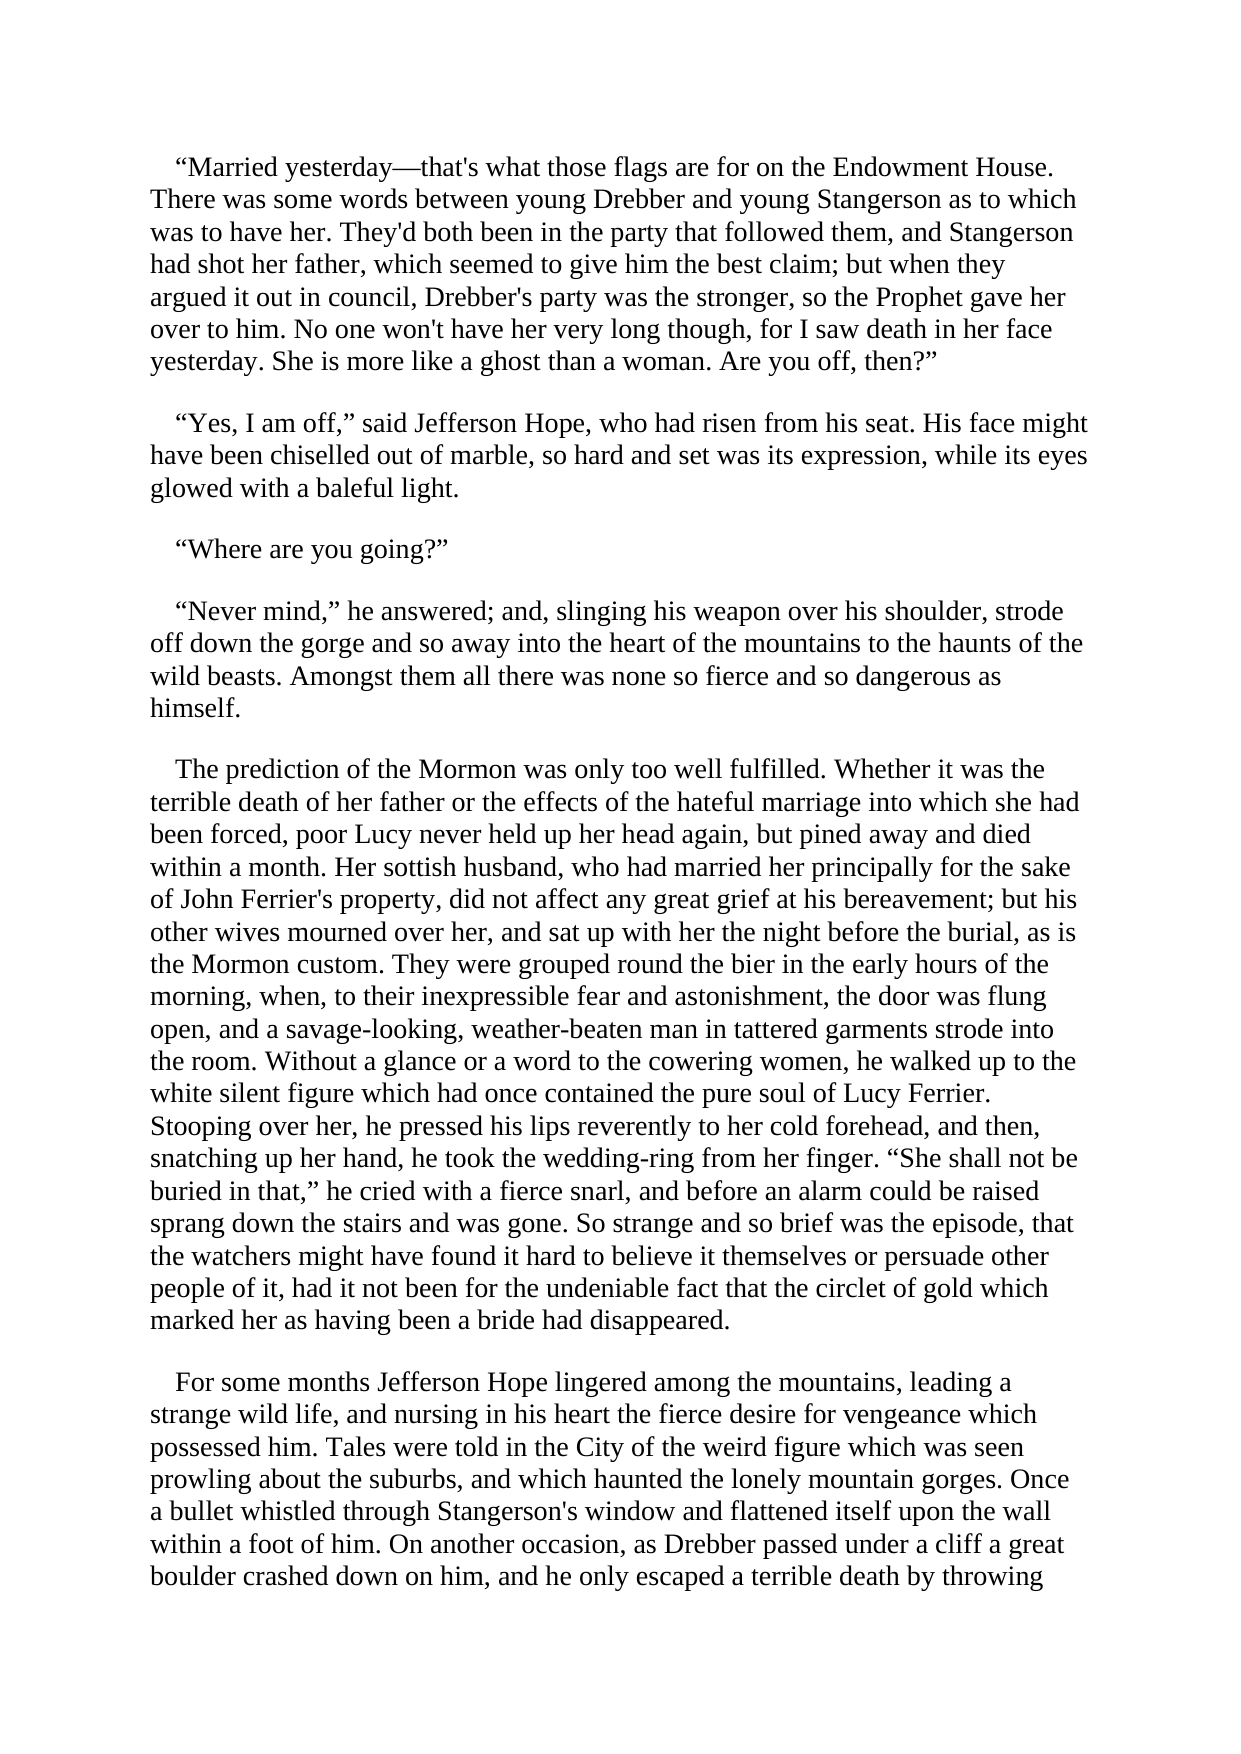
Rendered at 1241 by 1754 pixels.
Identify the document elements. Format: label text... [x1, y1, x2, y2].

text “Where are you going?” [150, 532, 1090, 565]
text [150, 1365, 1090, 1592]
text The prediction of the Mormon was only too well fulfilled. Whether it was the terrible death of her father or the effects of the hateful marriage into which she had been forced, poor Lucy never held up her head again, but pined away and died within a month. Her sottish husband, who had married her principally for the sake of John Ferrier's property, did not affect any great grief at his bereavement; but his other wives mourned over her, and sat up with her the night before the burial, as is the Mormon custom. They were grouped round the bier in the early hours of the morning, when, to their inexpressible fear and astonishment, the door was flung open, and a savage-looking, weather-beaten man in tattered garments strode into the room. Without a glance or a word to the cowering women, he walked up to the white silent figure which had once contained the pure soul of Lucy Ferrier. Stooping over her, he pressed his lips reverently to her cold forehead, and then, snatching up her hand, he took the wedding-ring from her finger. “She shall not be buried in that,” he cried with a fierce snarl, and before an alarm could be raised sprang down the stairs and was gone. So strange and so brief was the episode, that the watchers might have found it hard to believe it themselves or persuade other people of it, had it not been for the undeniable fact that the circlet of gold which marked her as having been a bride had disappeared. [150, 753, 1090, 1336]
text “Yes, I am off,” said Jefferson Hope, who had risen from his seat. His face might have been chiselled out of marble, so hard and set was its expression, while its eyes glowed with a baleful light. [150, 406, 1090, 503]
text “Married yesterday—that's what those flags are for on the Endowment House. There was some words between young Drebber and young Stangerson as to which was to have her. They'd both been in the party that followed them, and Stangerson had shot her father, which seemed to give him the best claim; but when they argued it out in council, Drebber's party was the stronger, so the Prophet gave her over to him. No one won't have her very long though, for I saw death in her face yesterday. She is more like a ghost than a woman. Are you off, then?” [150, 150, 1090, 377]
text “Never mind,” he answered; and, slinging his weapon over his shoulder, strode off down the gorge and so away into the heart of the mountains to the haunts of the wild beasts. Amongst them all there was none so fierce and so dangerous as himself. [150, 594, 1090, 723]
